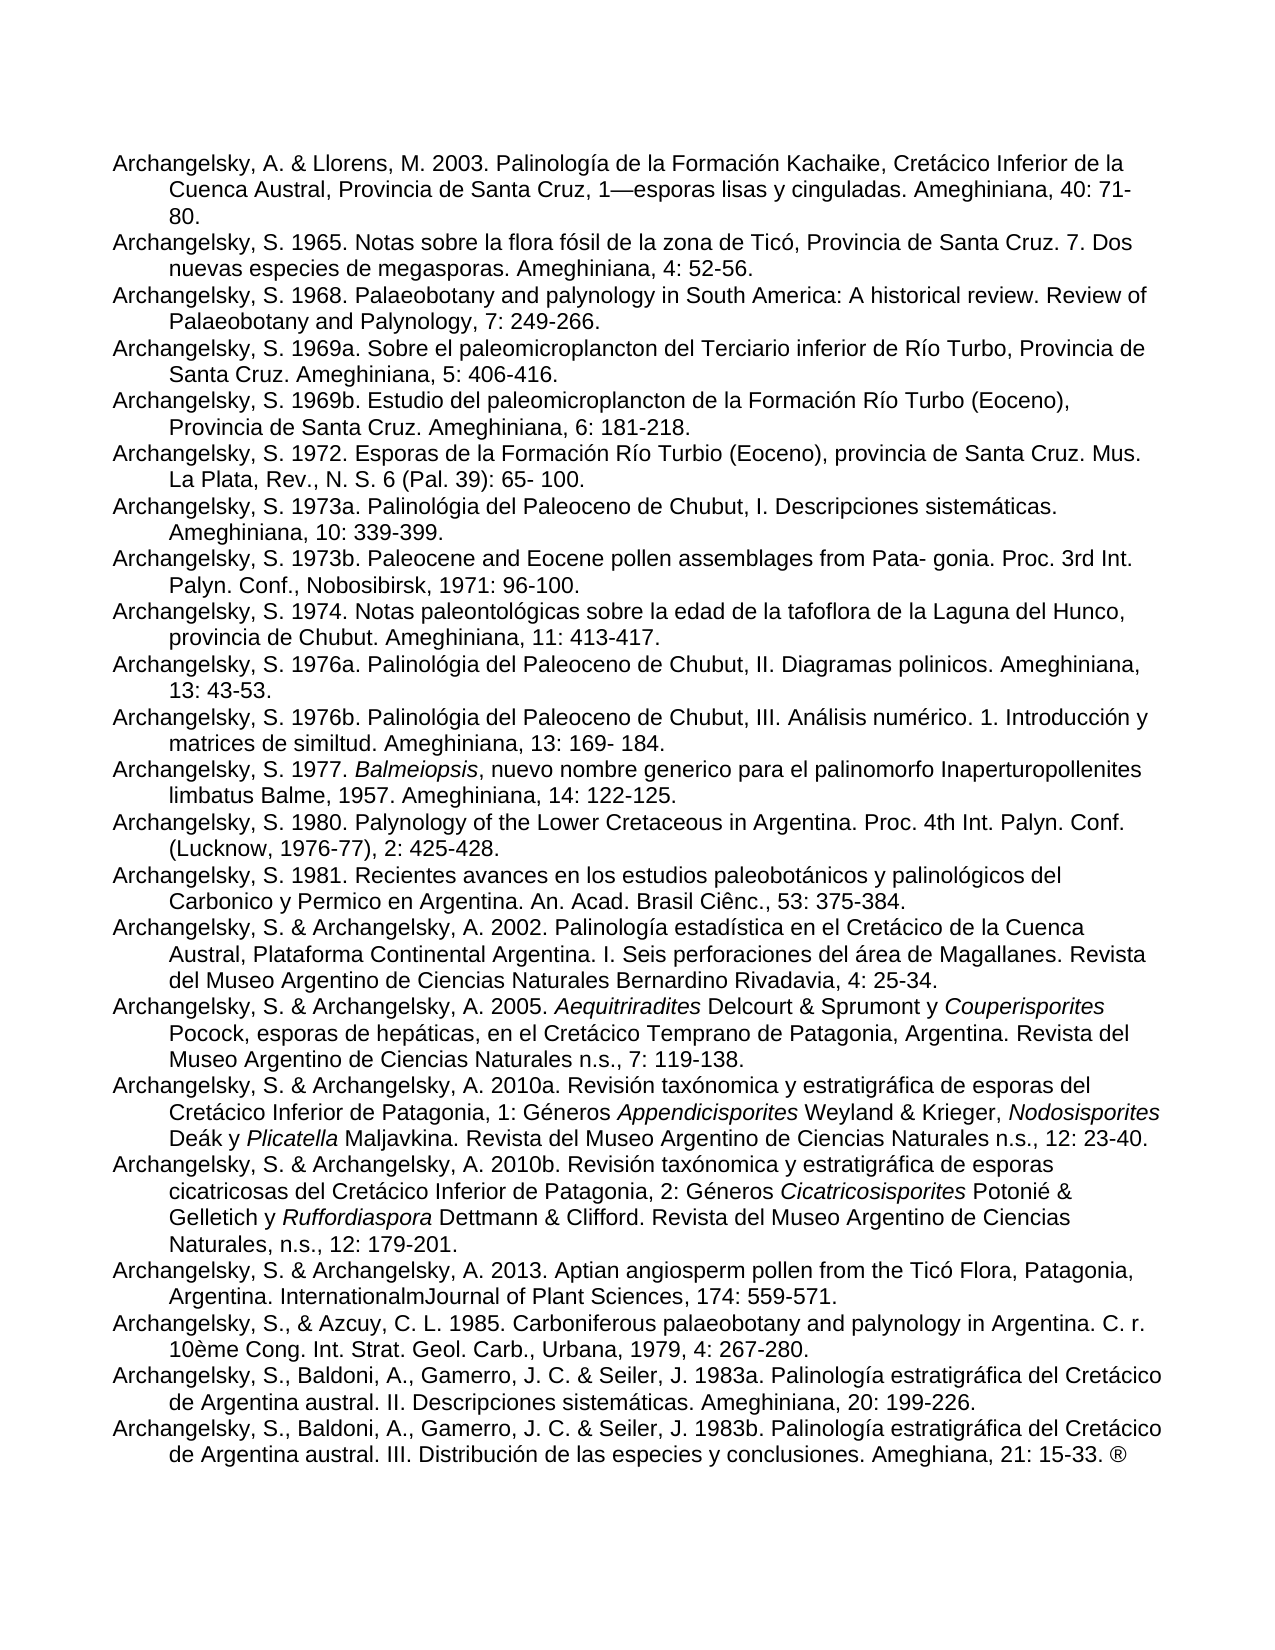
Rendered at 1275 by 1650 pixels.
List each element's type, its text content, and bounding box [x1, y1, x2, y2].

text Archangelsky, S. & Archangelsky, A. 2010a. Revisión taxónomica y estratigráfica de esporas del Cretácico Inferior de Patagonia, 1: Géneros Appendicisporites Weyland & Krieger, Nodosisporites Deák y Plicatella Maljavkina. Revista del Museo Argentino de Ciencias Naturales n.s., 12: 23-40. [112, 1072, 1162, 1151]
text Archangelsky, S., Baldoni, A., Gamerro, J. C. & Seiler, J. 1983a. Palinología estratigráfica del Cretácico de Argentina austral. II. Descripciones sistemáticas. Ameghiniana, 20: 199-226. [112, 1362, 1162, 1415]
text Archangelsky, S. 1972. Esporas de la Formación Río Turbio (Eoceno), provincia de Santa Cruz. Mus. La Plata, Rev., N. S. 6 (Pal. 39): 65- 100. [112, 440, 1162, 493]
text Archangelsky, S. 1977. Balmeiopsis, nuevo nombre generico para el palinomorfo Inaperturopollenites limbatus Balme, 1957. Ameghiniana, 14: 122-125. [112, 756, 1162, 809]
text Archangelsky, S. 1976a. Palinológia del Paleoceno de Chubut, II. Diagramas polinicos. Ameghiniana, 13: 43-53. [112, 651, 1162, 703]
text Archangelsky, S. 1973b. Paleocene and Eocene pollen assemblages from Pata- gonia. Proc. 3rd Int. Palyn. Conf., Nobosibirsk, 1971: 96-100. [112, 545, 1162, 598]
text Archangelsky, S. 1981. Recientes avances en los estudios paleobotánicos y palinológicos del Carbonico y Permico en Argentina. An. Acad. Brasil Ciênc., 53: 375-384. [112, 862, 1162, 914]
text Archangelsky, S. 1965. Notas sobre la flora fósil de la zona de Ticó, Provincia de Santa Cruz. 7. Dos nuevas especies de megasporas. Ameghiniana, 4: 52-56. [112, 229, 1162, 282]
text Archangelsky, S. & Archangelsky, A. 2002. Palinología estadística en el Cretácico de la Cuenca Austral, Plataforma Continental Argentina. I. Seis perforaciones del área de Magallanes. Revista del Museo Argentino de Ciencias Naturales Bernardino Rivadavia, 4: 25-34. [112, 914, 1162, 993]
text Archangelsky, S. 1969a. Sobre el paleomicroplancton del Terciario inferior de Río Turbo, Provincia de Santa Cruz. Ameghiniana, 5: 406-416. [112, 334, 1162, 387]
text Archangelsky, A. & Llorens, M. 2003. Palinología de la Formación Kachaike, Cretácico Inferior de la Cuenca Austral, Provincia de Santa Cruz, 1—esporas lisas y cinguladas. Ameghiniana, 40: 71-80. [112, 150, 1162, 229]
text Archangelsky, S., Baldoni, A., Gamerro, J. C. & Seiler, J. 1983b. Palinología estratigráfica del Cretácico de Argentina austral. III. Distribución de las especies y conclusiones. Ameghiana, 21: 15-33. ® [112, 1415, 1162, 1468]
text Archangelsky, S., & Azcuy, C. L. 1985. Carboniferous palaeobotany and palynology in Argentina. C. r. 10ème Cong. Int. Strat. Geol. Carb., Urbana, 1979, 4: 267-280. [112, 1309, 1162, 1362]
text Archangelsky, S. 1980. Palynology of the Lower Cretaceous in Argentina. Proc. 4th Int. Palyn. Conf. (Lucknow, 1976-77), 2: 425-428. [112, 809, 1162, 862]
text Archangelsky, S. & Archangelsky, A. 2010b. Revisión taxónomica y estratigráfica de esporas cicatricosas del Cretácico Inferior de Patagonia, 2: Géneros Cicatricosisporites Potonié & Gelletich y Ruffordiaspora Dettmann & Clifford. Revista del Museo Argentino de Ciencias Naturales, n.s., 12: 179-201. [112, 1151, 1162, 1257]
text Archangelsky, S. 1973a. Palinológia del Paleoceno de Chubut, I. Descripciones sistemáticas. Ameghiniana, 10: 339-399. [112, 493, 1162, 545]
text Archangelsky, S. 1969b. Estudio del paleomicroplancton de la Formación Río Turbo (Eoceno), Provincia de Santa Cruz. Ameghiniana, 6: 181-218. [112, 387, 1162, 440]
text Archangelsky, S. & Archangelsky, A. 2005. Aequitriradites Delcourt & Sprumont y Couperisporites Pocock, esporas de hepáticas, en el Cretácico Temprano de Patagonia, Argentina. Revista del Museo Argentino de Ciencias Naturales n.s., 7: 119-138. [112, 993, 1162, 1072]
text Archangelsky, S. 1976b. Palinológia del Paleoceno de Chubut, III. Análisis numérico. 1. Introducción y matrices de similtud. Ameghiniana, 13: 169- 184. [112, 703, 1162, 756]
text Archangelsky, S. 1968. Palaeobotany and palynology in South America: A historical review. Review of Palaeobotany and Palynology, 7: 249-266. [112, 282, 1162, 334]
text Archangelsky, S. 1974. Notas paleontológicas sobre la edad de la tafoflora de la Laguna del Hunco, provincia de Chubut. Ameghiniana, 11: 413-417. [112, 598, 1162, 651]
text Archangelsky, S. & Archangelsky, A. 2013. Aptian angiosperm pollen from the Ticó Flora, Patagonia, Argentina. InternationalmJournal of Plant Sciences, 174: 559-571. [112, 1257, 1162, 1309]
